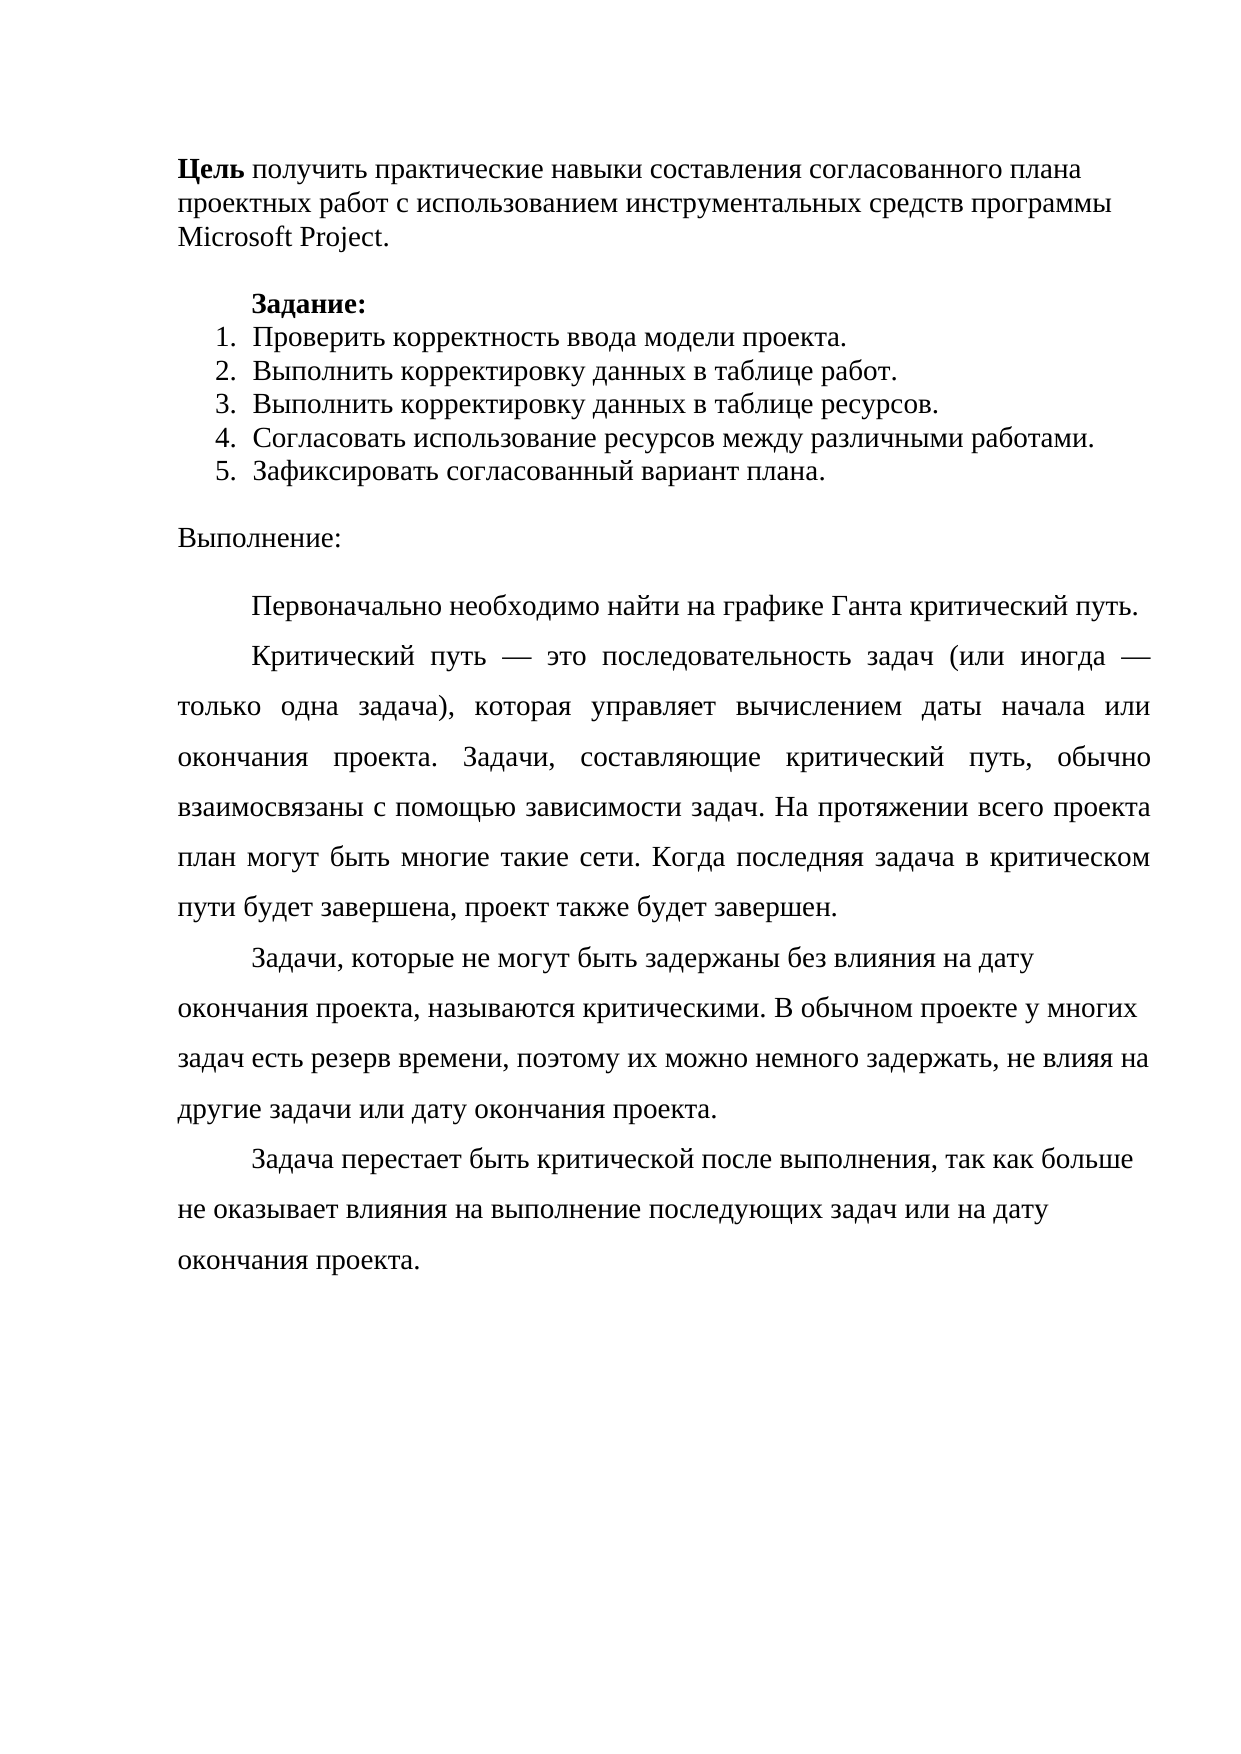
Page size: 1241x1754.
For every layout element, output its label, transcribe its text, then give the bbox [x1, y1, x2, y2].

text Задачи, которые не могут быть задержаны без влияния на дату окончания проекта, называются критическими. В обычном проекте у многих задач есть резерв времени, поэтому их можно немного задержать, не влияя на другие задачи или дату окончания проекта. [177, 940, 1152, 1124]
text Первоначально необходимо найти на графике Ганта критический путь. [177, 588, 1152, 621]
text Критический путь — это последовательность задач (или иногда — только одна задача), которая управляет вычислением даты начала или окончания проекта. Задачи, составляющие критический путь, обычно взаимосвязаны с помощью зависимости задач. На протяжении всего проекта план могут быть многие такие сети. Когда последняя задача в критическом пути будет завершена, проект также будет завершен. [177, 638, 1152, 923]
list Согласовать использование ресурсов между различными работами. [215, 420, 1152, 453]
list Выполнить корректировку данных в таблице работ. [215, 353, 1152, 386]
list Проверить корректность ввода модели проекта. [215, 319, 1152, 353]
text Выполнение: [177, 521, 1152, 554]
text Задача перестает быть критической после выполнения, так как больше не оказывает влияния на выполнение последующих задач или на дату окончания проекта. [177, 1141, 1152, 1275]
list Выполнить корректировку данных в таблице ресурсов. [215, 386, 1152, 420]
list Зафиксировать согласованный вариант плана. [215, 453, 1152, 487]
text Задание: [177, 286, 1152, 319]
text Цель получить практические навыки составления согласованного плана проектных работ с использованием инструментальных средств программы Microsoft Project. [177, 152, 1152, 252]
